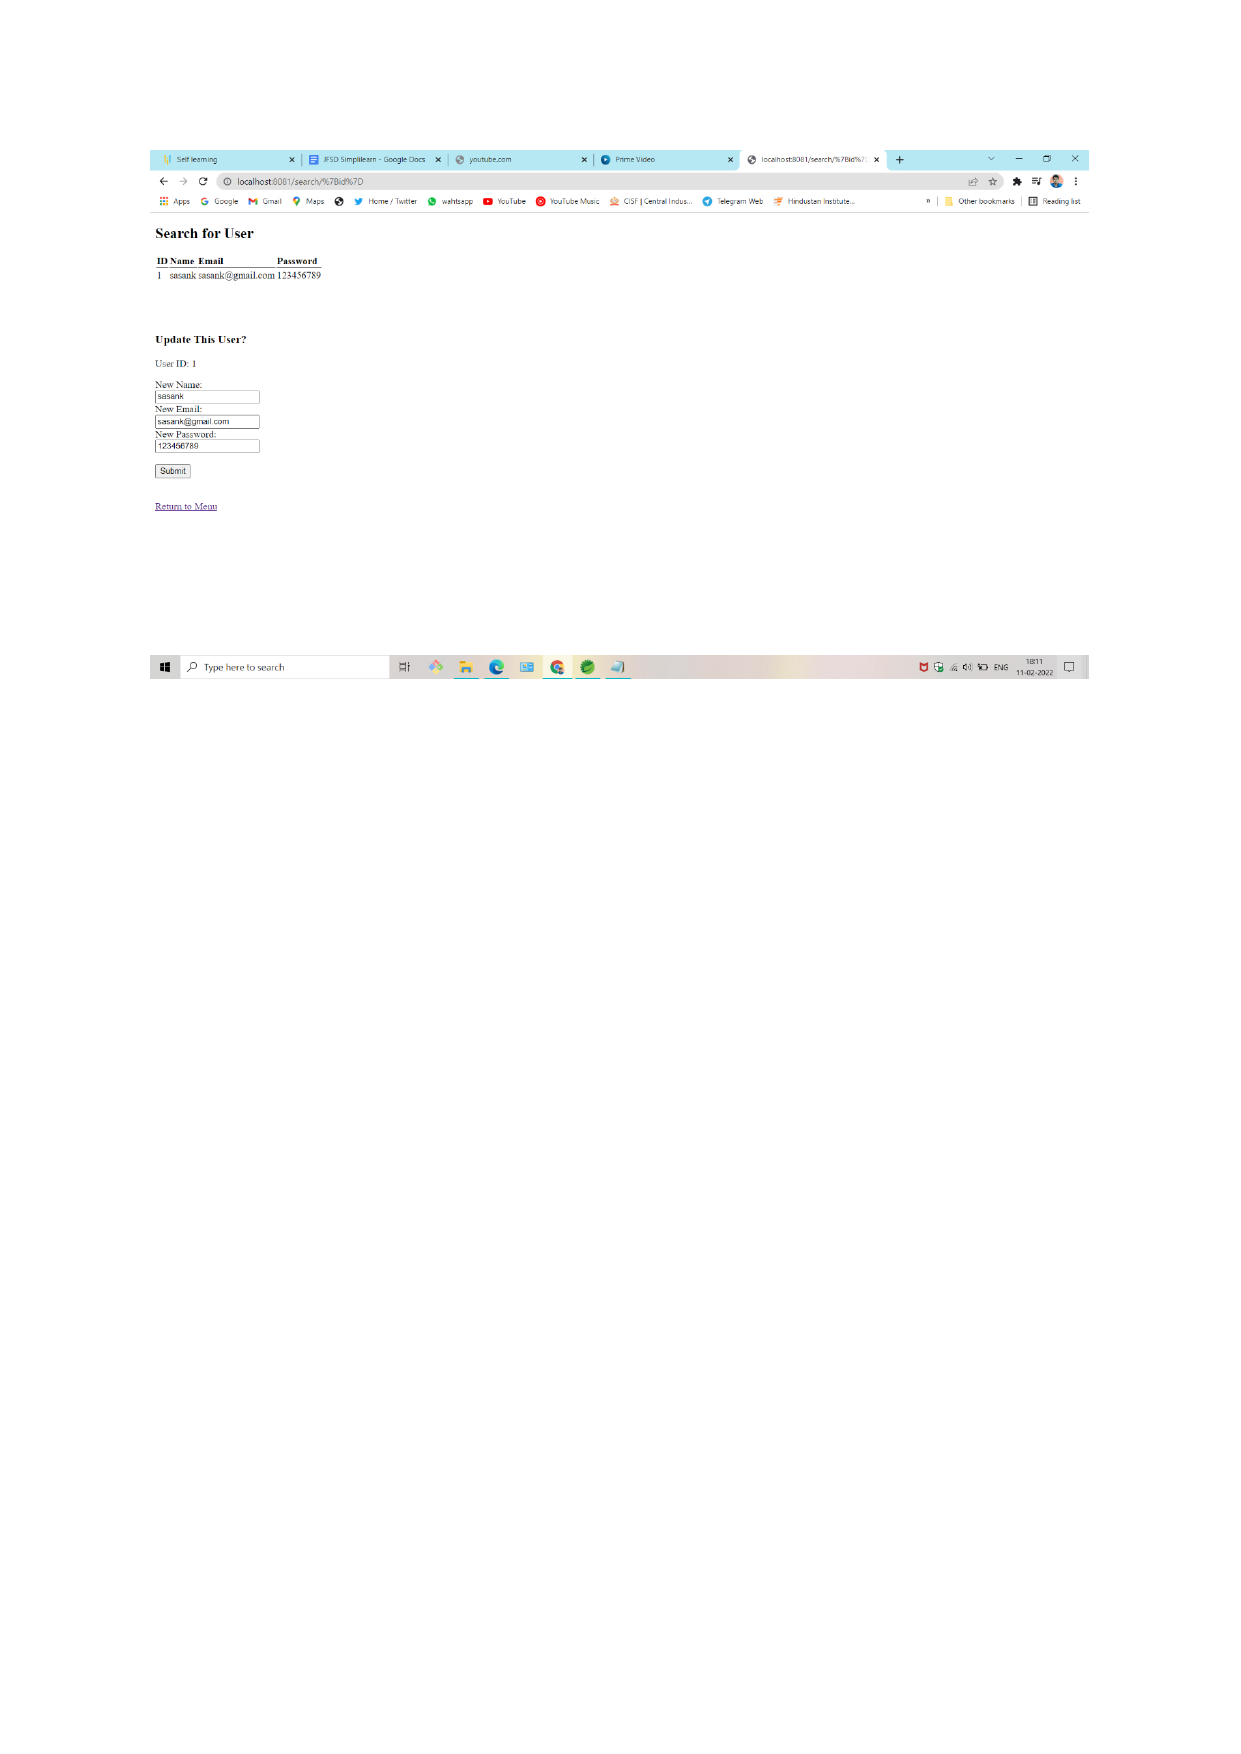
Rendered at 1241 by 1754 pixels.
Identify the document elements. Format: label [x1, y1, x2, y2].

picture [150, 150, 1089, 679]
